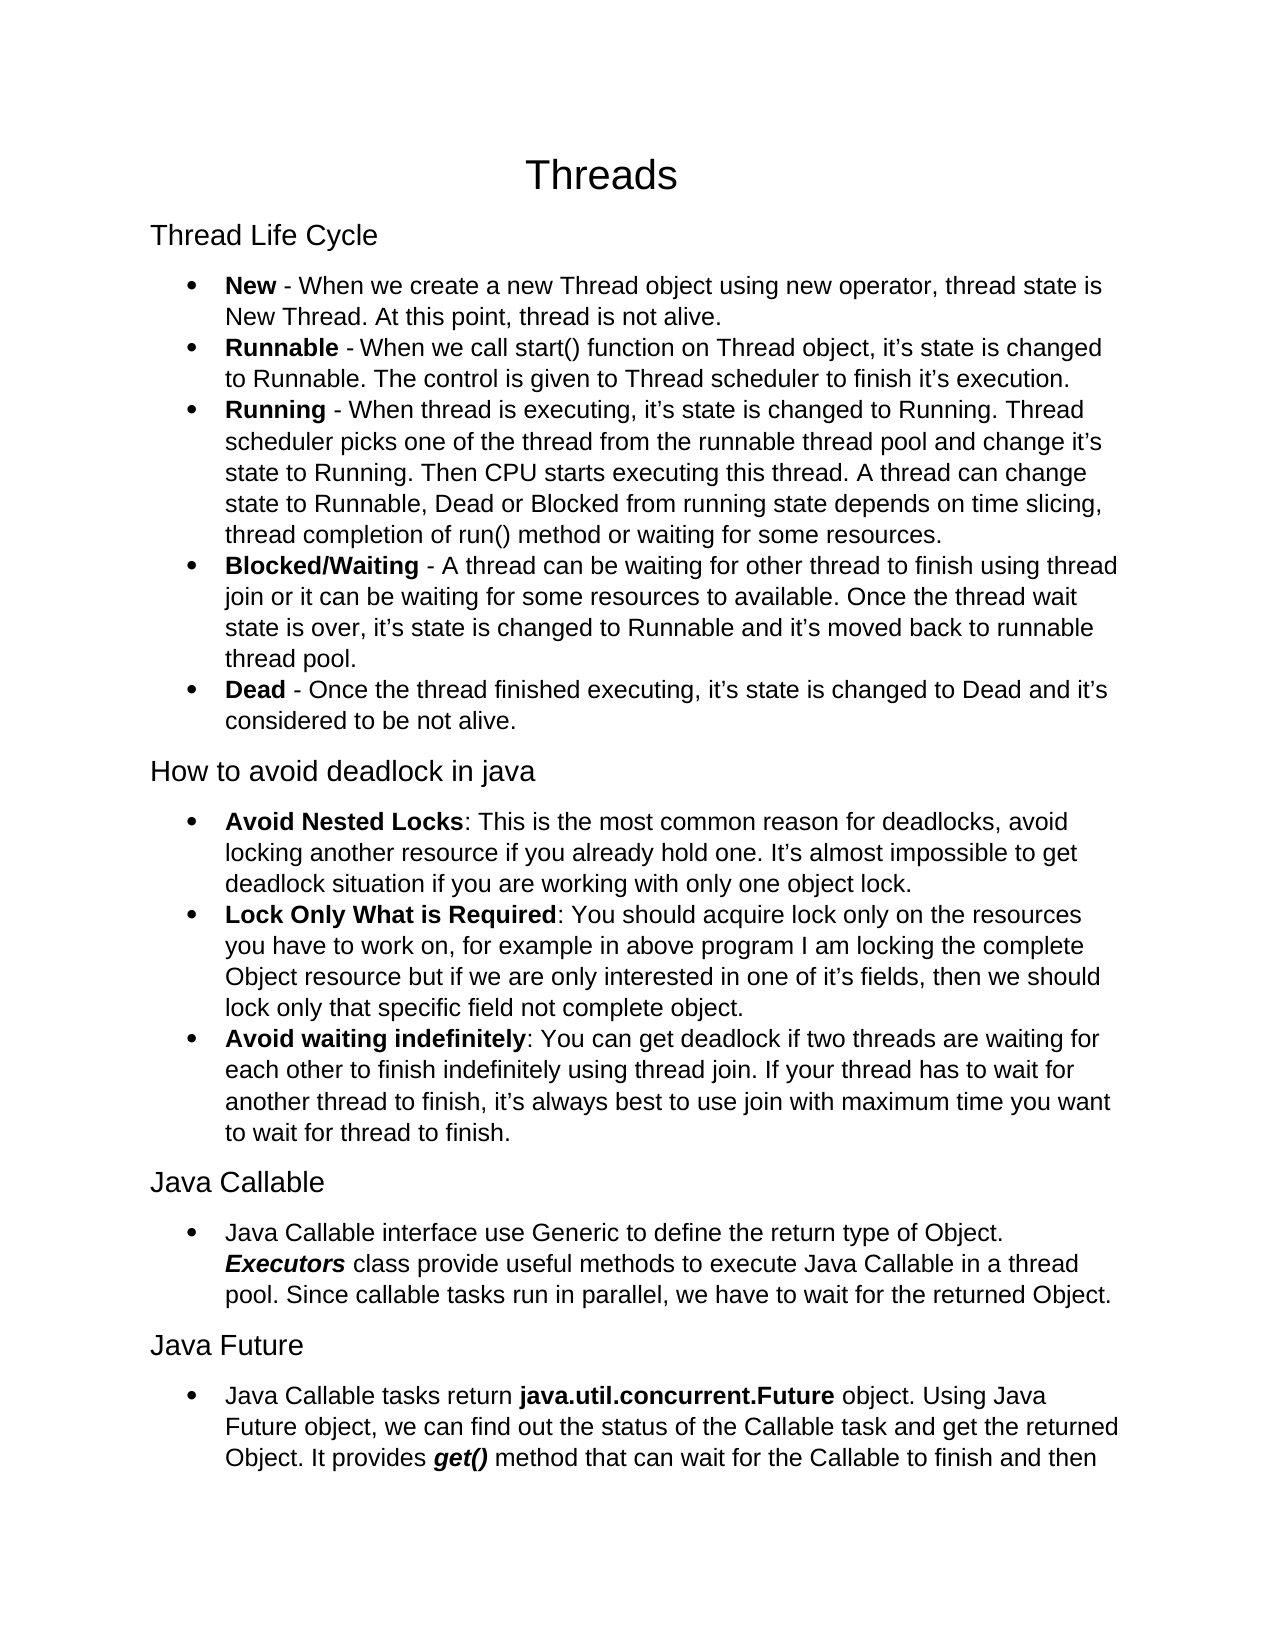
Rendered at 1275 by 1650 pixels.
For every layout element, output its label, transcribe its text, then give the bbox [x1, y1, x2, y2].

text Java Future [150, 1328, 1125, 1361]
list Java Callable interface use Generic to define the return type of Object. Executors class provide useful methods to execute Java Callable in a thread pool. Since callable tasks run in parallel, we have to wait for the returned Object. [187, 1218, 1125, 1309]
list Blocked/Waiting - A thread can be waiting for other thread to finish using thread join or it can be waiting for some resources to available. Once the thread wait state is over, it’s state is changed to Runnable and it’s moved back to runnable thread pool. [187, 551, 1125, 673]
text Threads [150, 150, 1125, 198]
list Avoid waiting indefinitely: You can get deadlock if two threads are waiting for each other to finish indefinitely using thread join. If your thread has to wait for another thread to finish, it’s always best to use join with maximum time you want to wait for thread to finish. [187, 1024, 1125, 1146]
list Runnable - When we call start() function on Thread object, it’s state is changed to Runnable. The control is given to Thread scheduler to finish it’s execution. [187, 333, 1125, 393]
list Dead - Once the thread finished executing, it’s state is changed to Dead and it’s considered to be not alive. [187, 675, 1125, 735]
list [187, 1381, 1125, 1472]
list Lock Only What is Required: You should acquire lock only on the resources you have to work on, for example in above program I am locking the complete Object resource but if we are only interested in one of it’s fields, then we should lock only that specific field not complete object. [187, 900, 1125, 1022]
list Avoid Nested Locks: This is the most common reason for deadlocks, avoid locking another resource if you already hold one. It’s almost impossible to get deadlock situation if you are working with only one object lock. [187, 807, 1125, 898]
text Java Callable [150, 1165, 1125, 1199]
list New - When we create a new Thread object using new operator, thread state is New Thread. At this point, thread is not alive. [187, 271, 1125, 331]
text How to avoid deadlock in java [150, 754, 1125, 787]
list Running - When thread is executing, it’s state is changed to Running. Thread scheduler picks one of the thread from the runnable thread pool and change it’s state to Running. Then CPU starts executing this thread. A thread can change state to Runnable, Dead or Blocked from running state depends on time slicing, thread completion of run() method or waiting for some resources. [187, 396, 1125, 548]
text Thread Life Cycle [150, 218, 1125, 252]
